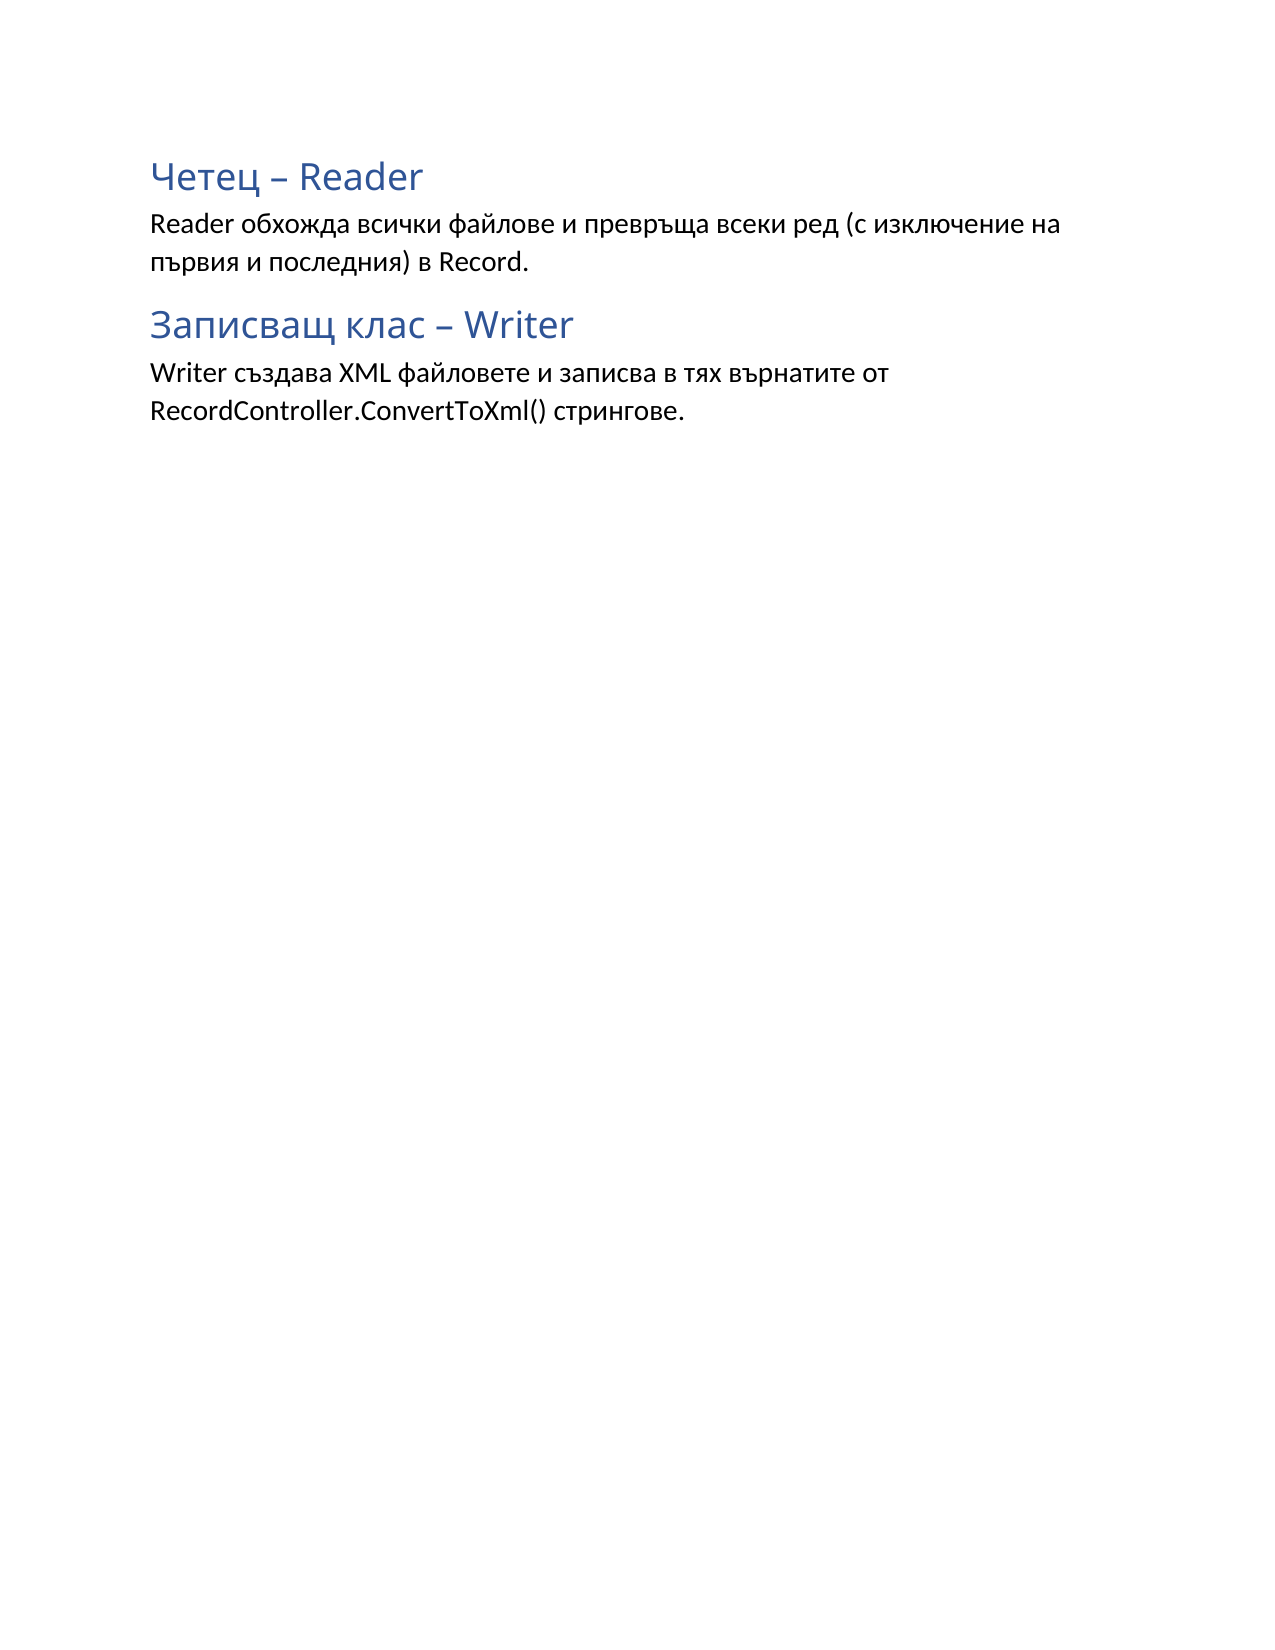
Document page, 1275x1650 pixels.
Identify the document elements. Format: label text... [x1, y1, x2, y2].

subtitle Записващ клас – Writer [150, 299, 1125, 350]
text Writer създава XML файловете и записва в тях върнатите от RecordController.ConvertToXml() стрингове. [150, 354, 1125, 428]
text Reader обхожда всички файлове и превръща всеки ред (с изключение на първия и последния) в Record. [150, 205, 1125, 279]
subtitle Четец – Reader [150, 150, 1125, 201]
